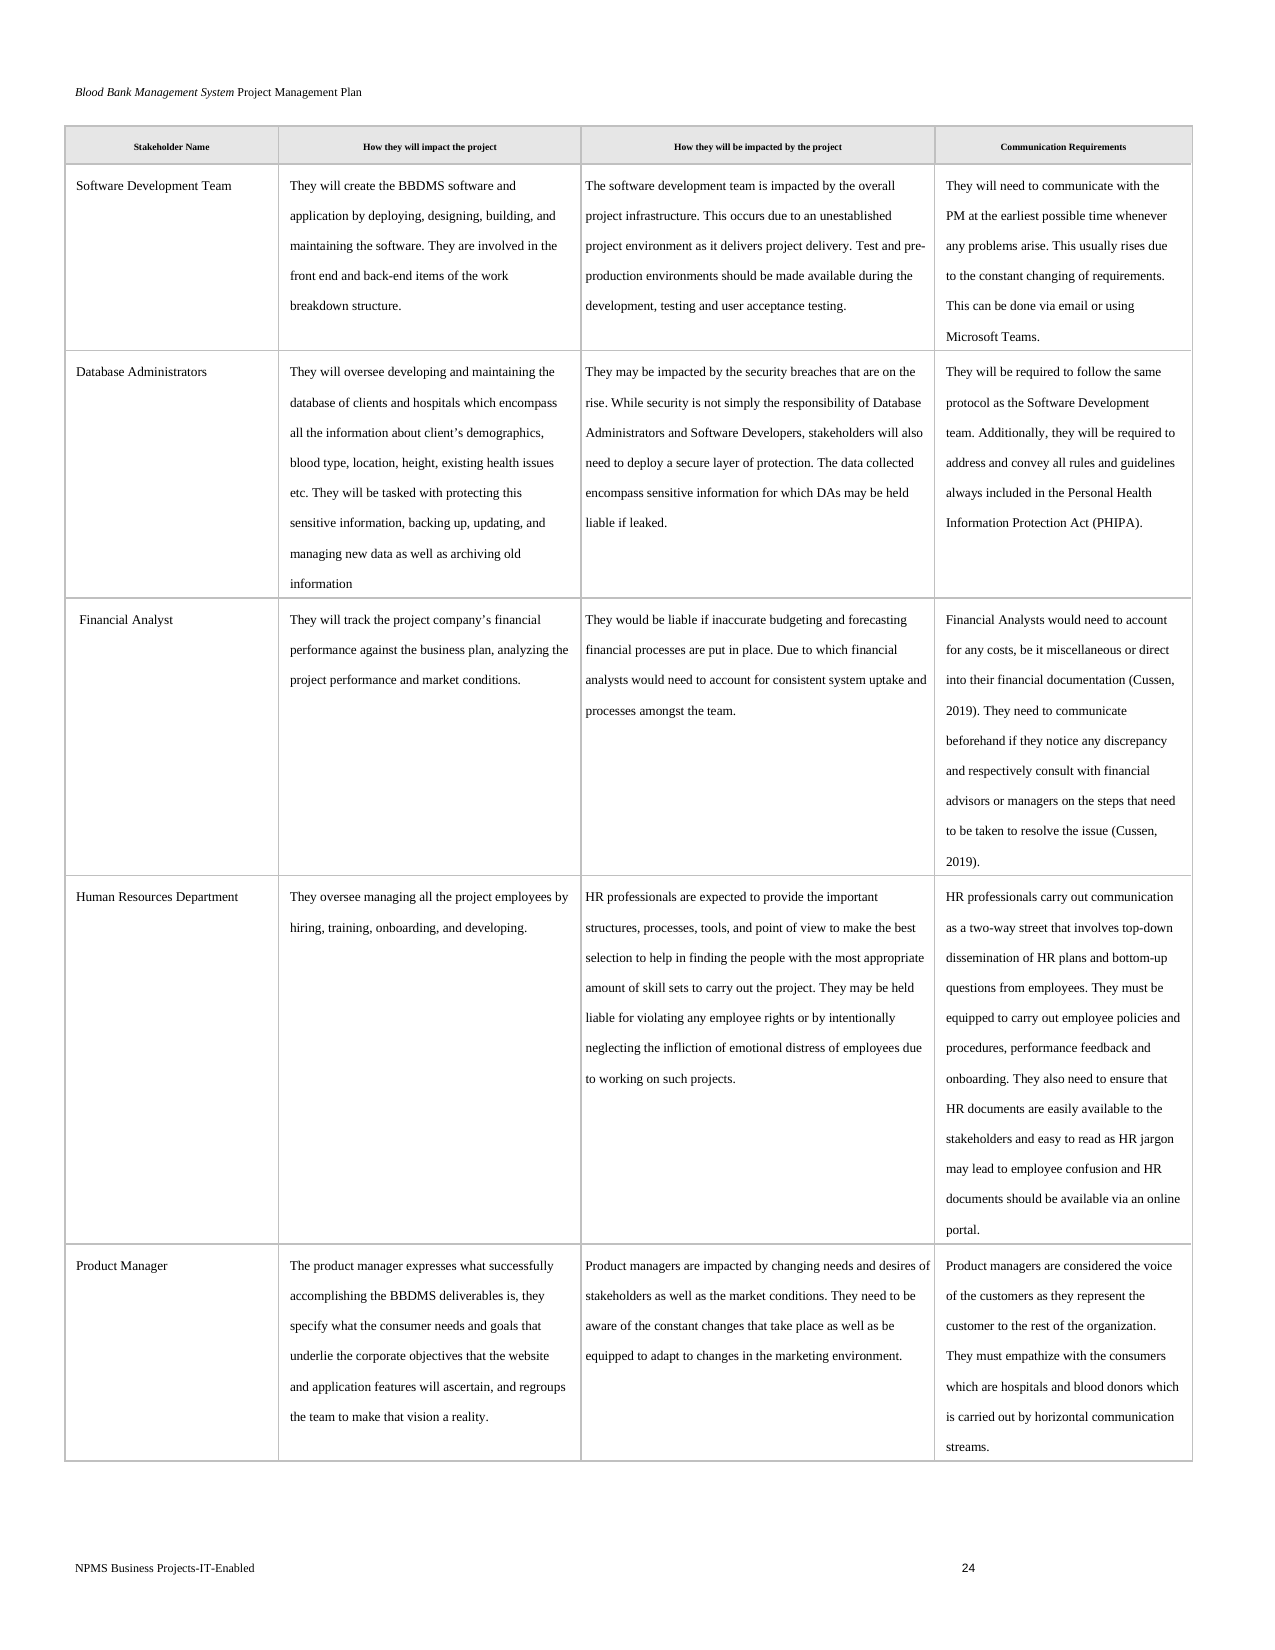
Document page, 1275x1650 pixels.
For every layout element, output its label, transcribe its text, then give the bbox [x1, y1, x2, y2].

table_cell Product Manager [66, 1245, 278, 1460]
table_header How they will be impacted by the project [582, 127, 934, 163]
table_cell They will track the project company’s financial performance against the business plan, analyzing the project performance and market conditions. [279, 599, 580, 875]
table_header Stakeholder Name [66, 127, 278, 163]
table_cell They will create the BBDMS software and application by deploying, designing, building, and maintaining the software. They are involved in the front end and back-end items of the work breakdown structure. [279, 165, 580, 350]
table_cell The software development team is impacted by the overall project infrastructure. This occurs due to an unestablished project environment as it delivers project delivery. Test and pre-production environments should be made available during the development, testing and user acceptance testing. [582, 165, 934, 350]
table_cell The product manager expresses what successfully accomplishing the BBDMS deliverables is, they specify what the consumer needs and goals that underlie the corporate objectives that the website and application features will ascertain, and regroups the team to make that vision a reality. [279, 1245, 580, 1460]
table_cell Financial Analyst [66, 599, 278, 875]
table_cell Product managers are considered the voice of the customers as they represent the customer to the rest of the organization. They must empathize with the consumers which are hospitals and blood donors which is carried out by horizontal communication streams. [935, 1243, 1192, 1460]
table_cell They will oversee developing and maintaining the database of clients and hospitals which encompass all the information about client’s demographics, blood type, location, height, existing health issues etc. They will be tasked with protecting this sensitive information, backing up, updating, and managing new data as well as archiving old information [279, 351, 580, 597]
table_cell Human Resources Department [66, 876, 278, 1243]
table_cell Database Administrators [66, 351, 278, 597]
table_header How they will impact the project [279, 127, 580, 163]
table_cell They will be required to follow the same protocol as the Software Development team. Additionally, they will be required to address and convey all rules and guidelines always included in the Personal Health Information Protection Act (PHIPA). [935, 350, 1192, 597]
table_cell Product managers are impacted by changing needs and desires of stakeholders as well as the market conditions. They need to be aware of the constant changes that take place as well as be equipped to adapt to changes in the marketing environment. [582, 1245, 934, 1460]
table_cell They would be liable if inaccurate budgeting and forecasting financial processes are put in place. Due to which financial analysts would need to account for consistent system uptake and processes amongst the team. [582, 599, 934, 875]
table_header Communication Requirements [936, 127, 1192, 163]
table_cell They may be impacted by the security breaches that are on the rise. While security is not simply the responsibility of Database Administrators and Software Developers, stakeholders will also need to deploy a secure layer of protection. The data collected encompass sensitive information for which DAs may be held liable if leaked. [582, 351, 934, 597]
table_cell HR professionals are expected to provide the important structures, processes, tools, and point of view to make the best selection to help in finding the people with the most appropriate amount of skill sets to carry out the project. They may be held liable for violating any employee rights or by intentionally neglecting the infliction of emotional distress of employees due to working on such projects. [582, 876, 934, 1243]
table_cell Financial Analysts would need to account for any costs, be it miscellaneous or direct into their financial documentation (Cussen, 2019). They need to communicate beforehand if they notice any discrepancy and respectively consult with financial advisors or managers on the steps that need to be taken to resolve the issue (Cussen, 2019). [935, 597, 1192, 875]
table_cell They oversee managing all the project employees by hiring, training, onboarding, and developing. [279, 876, 580, 1243]
table_cell They will need to communicate with the PM at the earliest possible time whenever any problems arise. This usually rises due to the constant changing of requirements. This can be done via email or using Microsoft Teams. [935, 163, 1192, 350]
table_cell Software Development Team [66, 165, 278, 350]
table_cell HR professionals carry out communication as a two-way street that involves top-down dissemination of HR plans and bottom-up questions from employees. They must be equipped to carry out employee policies and procedures, performance feedback and onboarding. They also need to ensure that HR documents are easily available to the stakeholders and easy to read as HR jargon may lead to employee confusion and HR documents should be available via an online portal. [935, 875, 1192, 1243]
